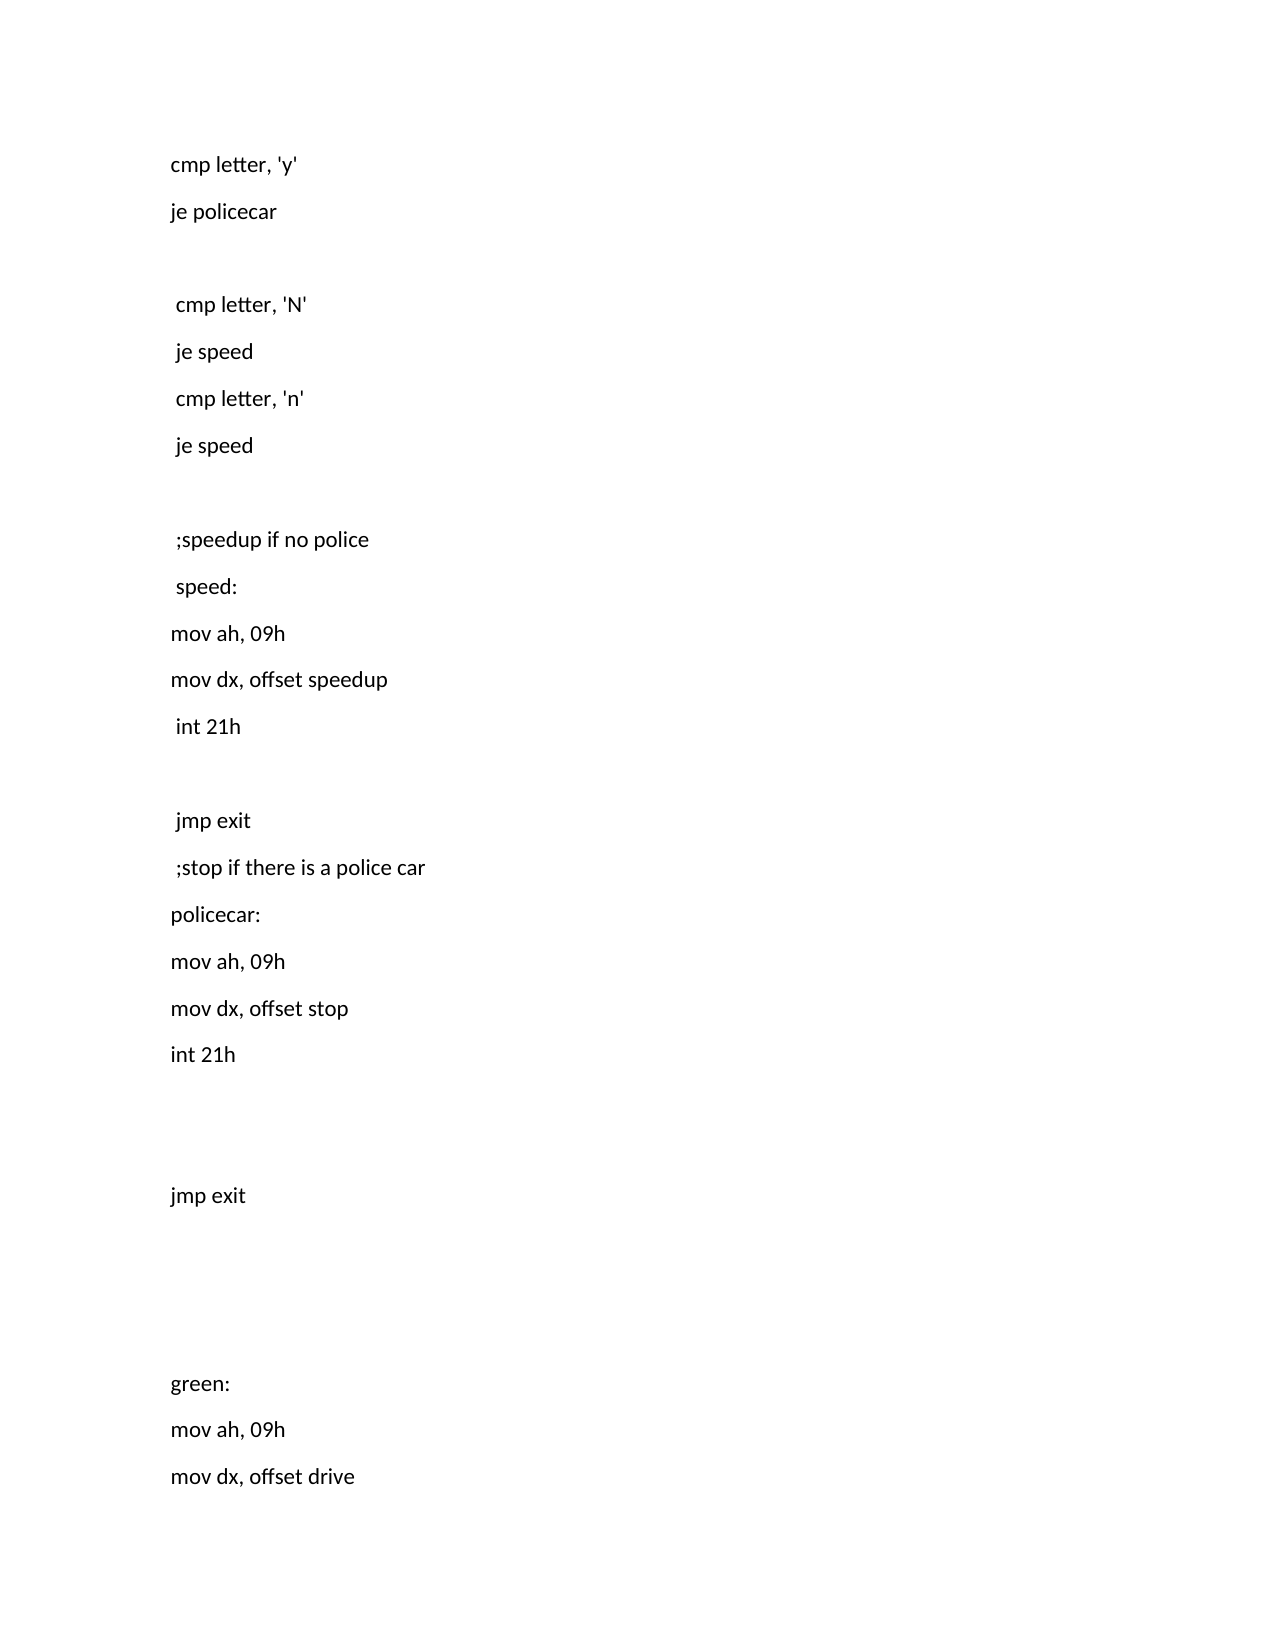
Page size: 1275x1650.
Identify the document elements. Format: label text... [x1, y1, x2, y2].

text je policecar [150, 197, 1125, 225]
text cmp letter, 'N' [150, 291, 1125, 319]
text speed: [150, 572, 1125, 600]
text mov ah, 09h [150, 619, 1125, 647]
text ;stop if there is a police car [150, 853, 1125, 881]
text mov dx, offset speedup [150, 666, 1125, 694]
text mov ah, 09h [150, 947, 1125, 975]
text int 21h [150, 1041, 1125, 1069]
text mov ah, 09h [150, 1416, 1125, 1444]
text green: [150, 1369, 1125, 1397]
text cmp letter, 'y' [150, 150, 1125, 178]
text policecar: [150, 900, 1125, 928]
text je speed [150, 337, 1125, 366]
text int 21h [150, 712, 1125, 741]
text cmp letter, 'n' [150, 384, 1125, 412]
text jmp exit [150, 1181, 1125, 1209]
text mov dx, offset drive [150, 1462, 1125, 1491]
text je speed [150, 431, 1125, 459]
text jmp exit [150, 806, 1125, 834]
text mov dx, offset stop [150, 994, 1125, 1022]
text ;speedup if no police [150, 525, 1125, 553]
